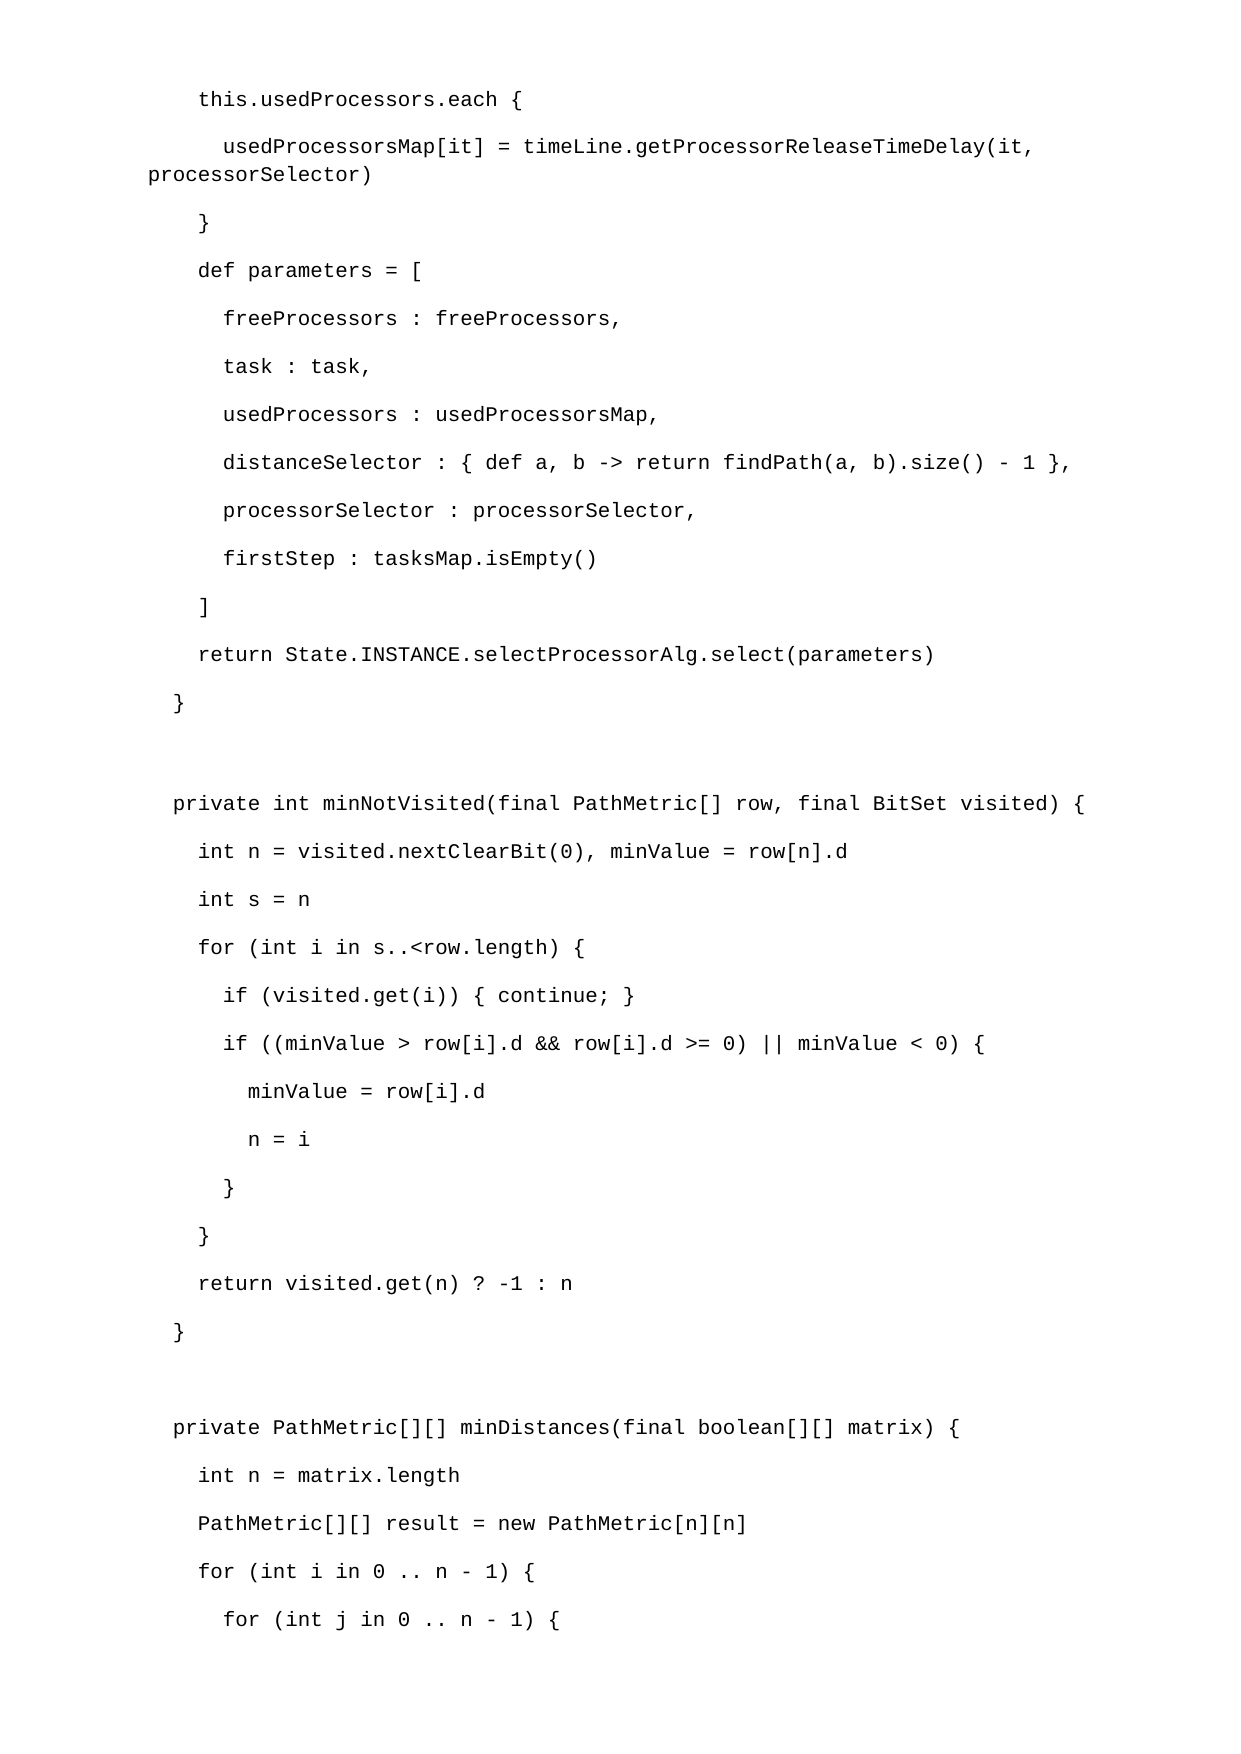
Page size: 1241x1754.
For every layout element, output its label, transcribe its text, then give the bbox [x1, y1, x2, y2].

text private int minNotVisited(final PathMetric[] row, final BitSet visited) { [148, 793, 1152, 817]
text private PathMetric[][] minDistances(final boolean[][] matrix) { [148, 1417, 1152, 1441]
text usedProcessors : usedProcessorsMap, [148, 404, 1152, 427]
text def parameters = [ [148, 260, 1152, 283]
text int s = n [148, 889, 1152, 913]
text firstStep : tasksMap.isEmpty() [148, 548, 1152, 572]
text ] [148, 596, 1152, 619]
text } [148, 692, 1152, 716]
text usedProcessorsMap[it] = timeLine.getProcessorReleaseTimeDelay(it, processorSelector) [148, 137, 1152, 187]
text return State.INSTANCE.selectProcessorAlg.select(parameters) [148, 644, 1152, 668]
text } [148, 1177, 1152, 1201]
text } [148, 212, 1152, 235]
text n = i [148, 1129, 1152, 1153]
text PathMetric[][] result = new PathMetric[n][n] [148, 1513, 1152, 1537]
text if (visited.get(i)) { continue; } [148, 985, 1152, 1009]
text distanceSelector : { def a, b -> return findPath(a, b).size() - 1 }, [148, 452, 1152, 476]
text for (int i in 0 .. n - 1) { [148, 1561, 1152, 1585]
text if ((minValue > row[i].d && row[i].d >= 0) || minValue < 0) { [148, 1033, 1152, 1057]
text int n = visited.nextClearBit(0), minValue = row[n].d [148, 841, 1152, 865]
text for (int j in 0 .. n - 1) { [148, 1609, 1152, 1633]
text int n = matrix.length [148, 1465, 1152, 1489]
text this.usedProcessors.each { [148, 88, 1152, 112]
text } [148, 1225, 1152, 1249]
text freeProcessors : freeProcessors, [148, 308, 1152, 331]
text processorSelector : processorSelector, [148, 500, 1152, 523]
text task : task, [148, 356, 1152, 379]
text for (int i in s..<row.length) { [148, 937, 1152, 961]
text return visited.get(n) ? -1 : n [148, 1273, 1152, 1297]
text } [148, 1321, 1152, 1345]
text minValue = row[i].d [148, 1081, 1152, 1105]
